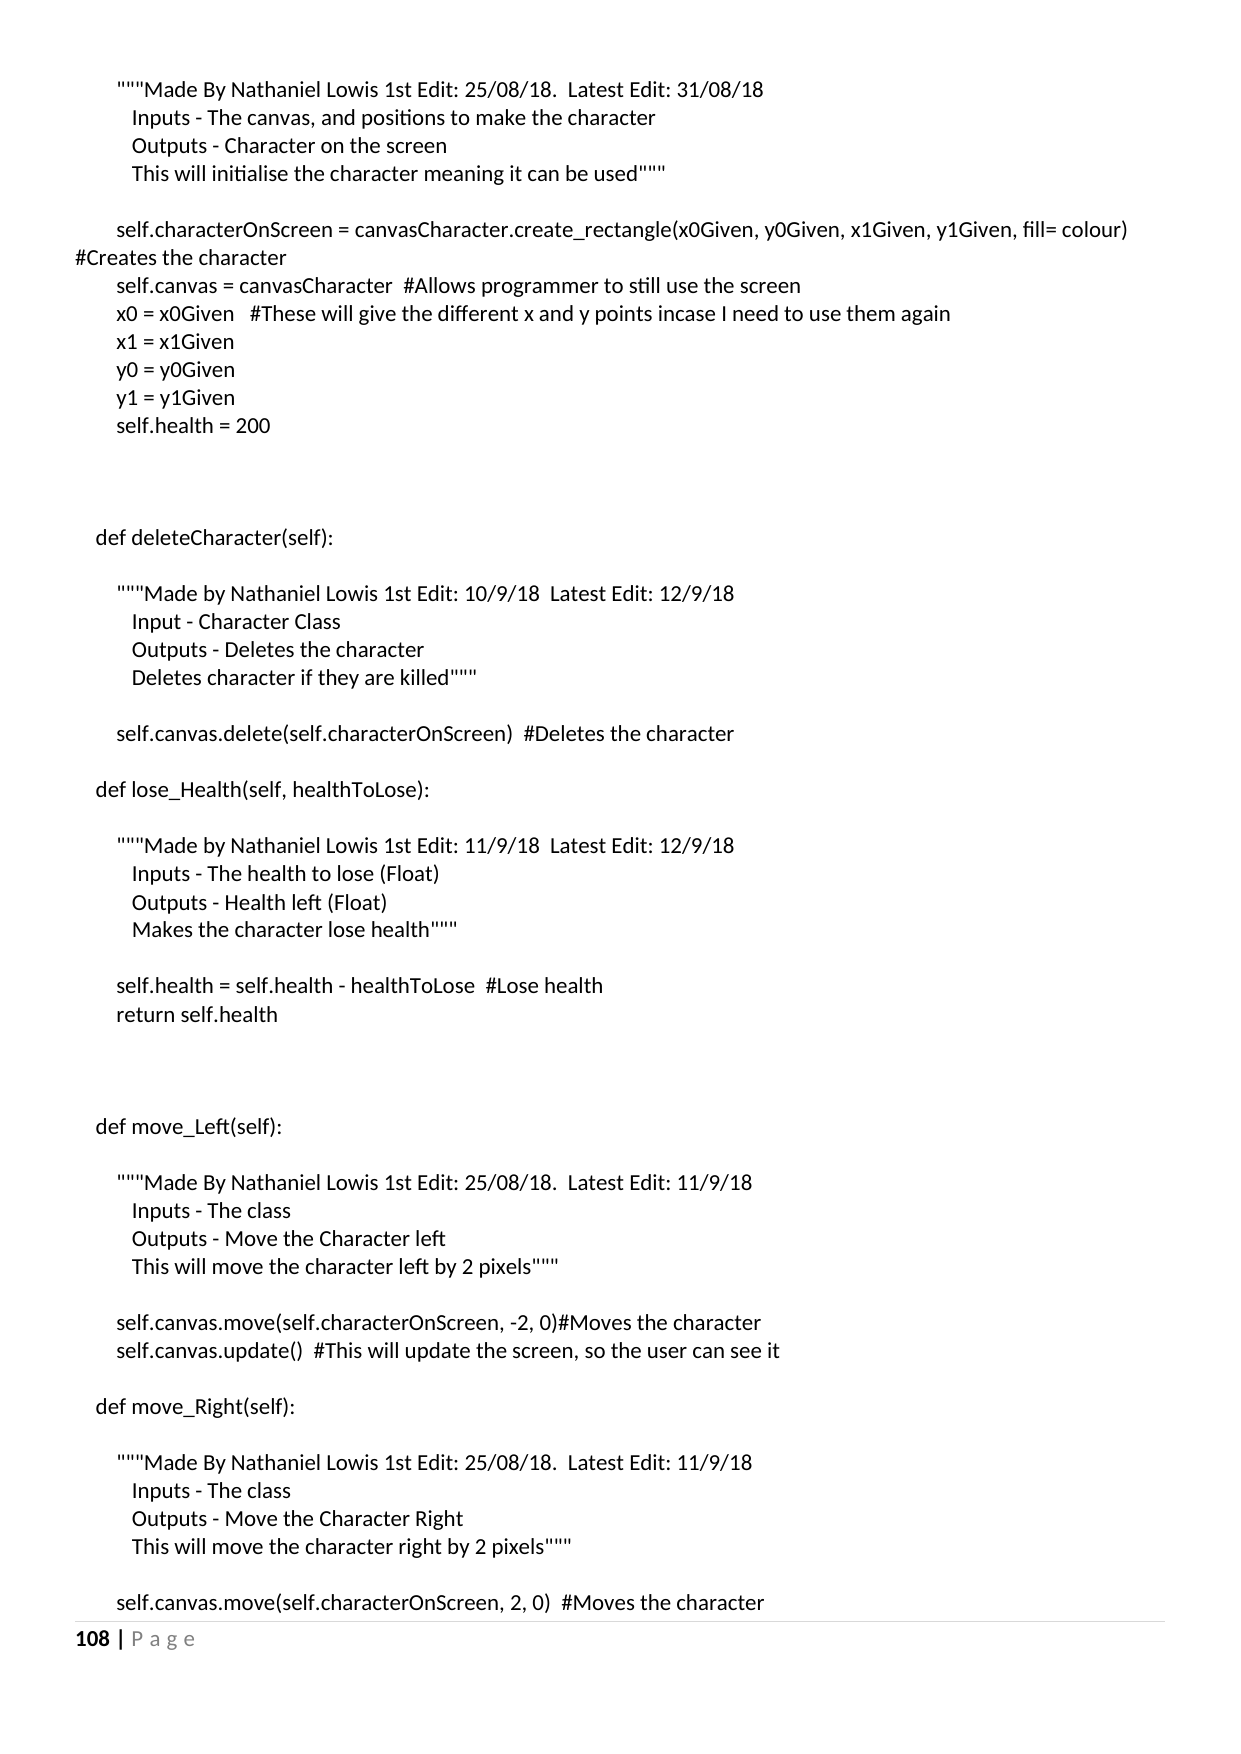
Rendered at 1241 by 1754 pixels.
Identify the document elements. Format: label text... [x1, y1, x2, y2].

text This will move the character left by 2 pixels""" [75, 1252, 1165, 1280]
text self.canvas.delete(self.characterOnScreen) #Deletes the character [75, 719, 1165, 747]
text def deleteCharacter(self): [75, 523, 1165, 551]
text """Made by Nathaniel Lowis 1st Edit: 10/9/18 Latest Edit: 12/9/18 [75, 579, 1165, 607]
text x0 = x0Given #These will give the different x and y points incase I need to use them again [75, 299, 1165, 327]
text Makes the character lose health""" [75, 916, 1165, 944]
text """Made By Nathaniel Lowis 1st Edit: 25/08/18. Latest Edit: 11/9/18 [75, 1168, 1165, 1196]
text This will move the character right by 2 pixels""" [75, 1532, 1165, 1560]
text self.canvas = canvasCharacter #Allows programmer to still use the screen [75, 271, 1165, 299]
text def move_Right(self): [75, 1392, 1165, 1420]
text """Made by Nathaniel Lowis 1st Edit: 11/9/18 Latest Edit: 12/9/18 [75, 832, 1165, 859]
text Outputs - Move the Character left [75, 1224, 1165, 1252]
text Outputs - Character on the screen [75, 131, 1165, 159]
text Inputs - The class [75, 1196, 1165, 1224]
text This will initialise the character meaning it can be used""" [75, 159, 1165, 187]
text Inputs - The canvas, and positions to make the character [75, 103, 1165, 131]
text Input - Character Class [75, 607, 1165, 635]
text y1 = y1Given [75, 383, 1165, 411]
text self.health = self.health - healthToLose #Lose health [75, 972, 1165, 1000]
text Inputs - The health to lose (Float) [75, 859, 1165, 888]
text y0 = y0Given [75, 355, 1165, 383]
text self.canvas.update() #This will update the screen, so the user can see it [75, 1336, 1165, 1364]
text Deletes character if they are killed""" [75, 663, 1165, 691]
text return self.health [75, 1000, 1165, 1028]
text """Made By Nathaniel Lowis 1st Edit: 25/08/18. Latest Edit: 31/08/18 [75, 75, 1165, 103]
text Outputs - Deletes the character [75, 635, 1165, 663]
text Outputs - Move the Character Right [75, 1504, 1165, 1532]
text Inputs - The class [75, 1476, 1165, 1504]
text self.canvas.move(self.characterOnScreen, 2, 0) #Moves the character [75, 1588, 1165, 1616]
text def move_Left(self): [75, 1112, 1165, 1140]
text x1 = x1Given [75, 327, 1165, 355]
text def lose_Health(self, healthToLose): [75, 776, 1165, 803]
text self.characterOnScreen = canvasCharacter.create_rectangle(x0Given, y0Given, x1Given, y1Given, fill= colour) #Creates the character [75, 215, 1165, 271]
text Outputs - Health left (Float) [75, 888, 1165, 916]
text self.canvas.move(self.characterOnScreen, -2, 0)#Moves the character [75, 1308, 1165, 1336]
text self.health = 200 [75, 411, 1165, 439]
text """Made By Nathaniel Lowis 1st Edit: 25/08/18. Latest Edit: 11/9/18 [75, 1448, 1165, 1476]
